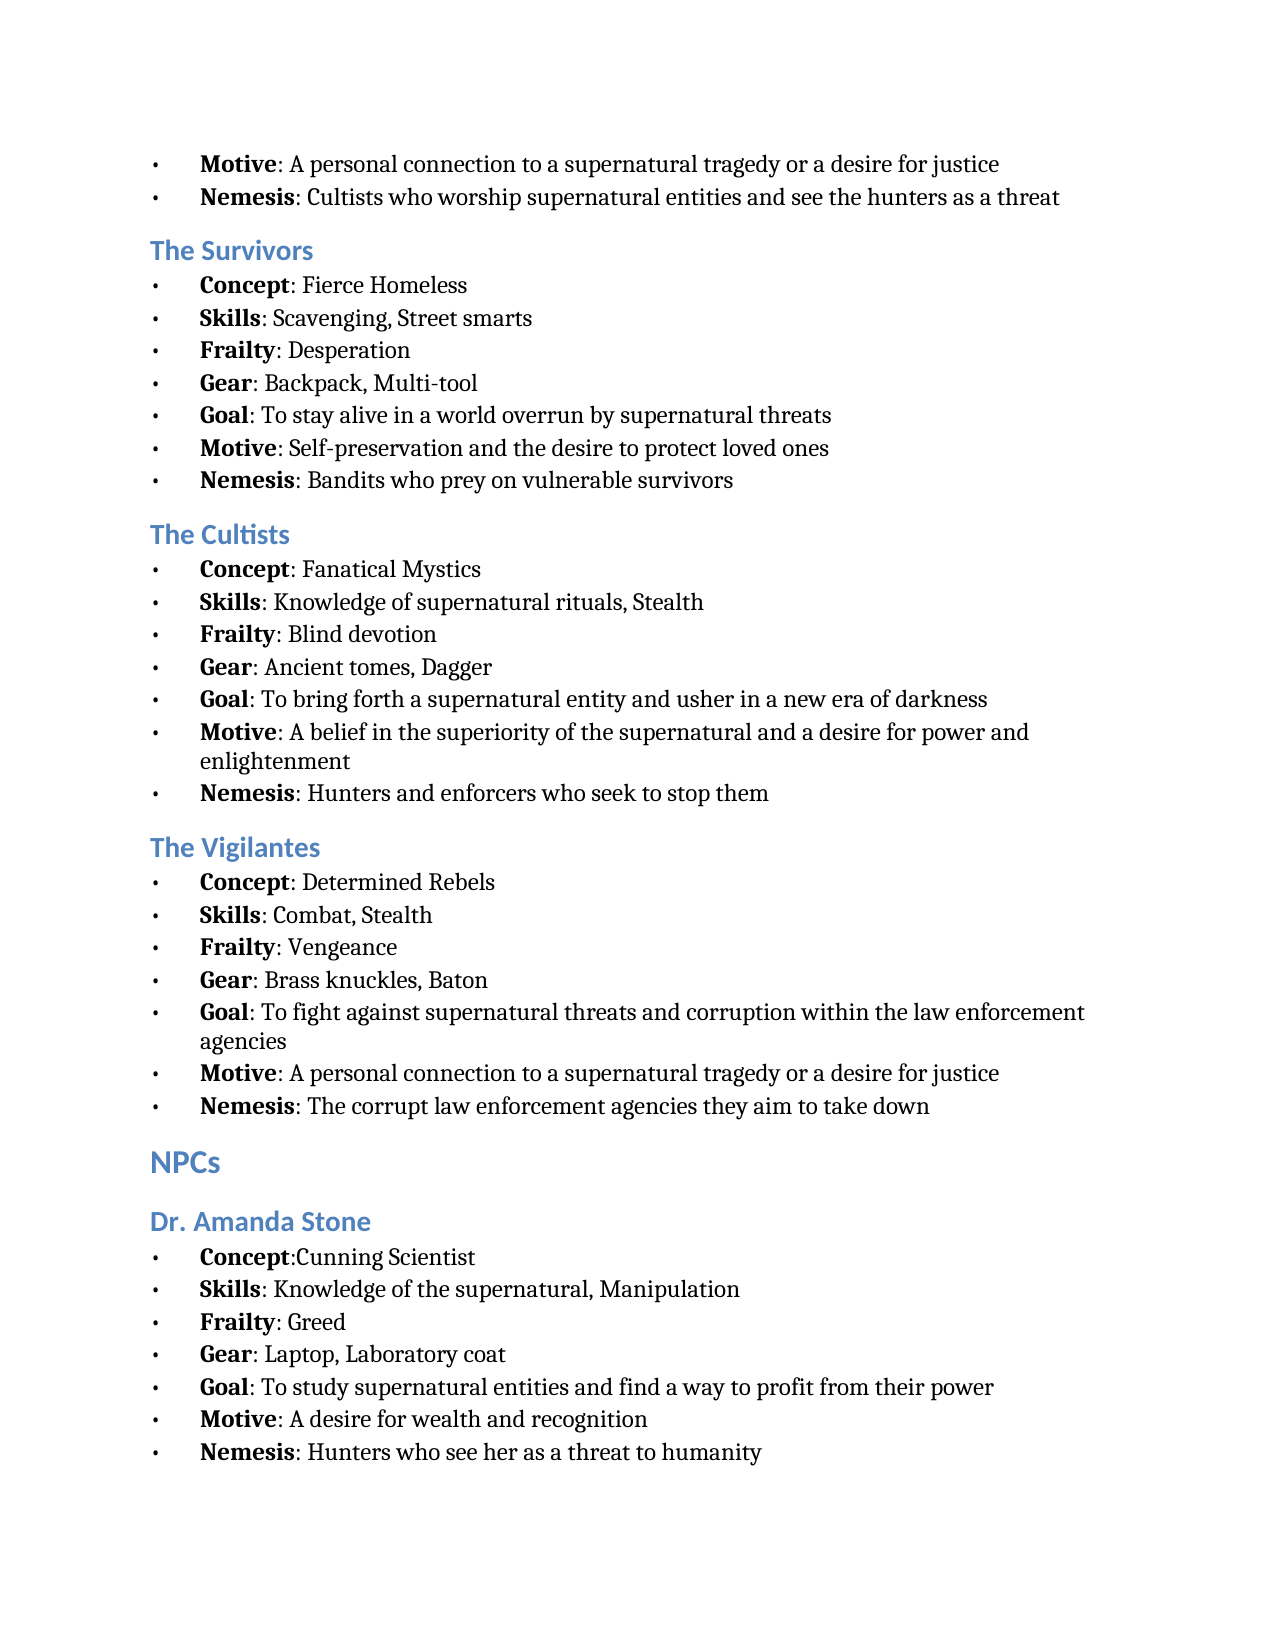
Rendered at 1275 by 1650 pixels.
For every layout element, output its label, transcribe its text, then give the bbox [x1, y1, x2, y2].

list Nemesis: The corrupt law enforcement agencies they aim to take down [150, 1092, 1125, 1121]
list Goal: To study supernatural entities and find a way to profit from their power [150, 1372, 1125, 1401]
list Nemesis: Hunters who see her as a threat to humanity [150, 1437, 1125, 1466]
list Gear: Brass knuckles, Baton [150, 966, 1125, 994]
list Gear: Laptop, Laboratory coat [150, 1340, 1125, 1369]
list Nemesis: Cultists who worship supernatural entities and see the hunters as a threat [150, 182, 1125, 211]
subtitle NPCs [150, 1141, 1125, 1182]
list Goal: To stay alive in a world overrun by supernatural threats [150, 401, 1125, 430]
subtitle The Vigilantes [150, 829, 1125, 864]
list Motive: A personal connection to a supernatural tragedy or a desire for justice [150, 1059, 1125, 1088]
list Skills: Scavenging, Street smarts [150, 304, 1125, 333]
list Concept: Determined Rebels [150, 868, 1125, 897]
list Skills: Combat, Stealth [150, 901, 1125, 929]
list Frailty: Blind devotion [150, 620, 1125, 649]
list Frailty: Greed [150, 1307, 1125, 1336]
list Goal: To fight against supernatural threats and corruption within the law enforcement agencies [150, 998, 1125, 1056]
list Skills: Knowledge of the supernatural, Manipulation [150, 1275, 1125, 1304]
list Nemesis: Hunters and enforcers who seek to stop them [150, 779, 1125, 808]
subtitle Dr. Amanda Stone [150, 1203, 1125, 1239]
list Gear: Backpack, Multi-tool [150, 369, 1125, 398]
subtitle The Cultists [150, 516, 1125, 552]
list Skills: Knowledge of supernatural rituals, Stealth [150, 588, 1125, 617]
list Motive: Self-preservation and the desire to protect loved ones [150, 434, 1125, 463]
list Goal: To bring forth a supernatural entity and usher in a new era of darkness [150, 685, 1125, 714]
list Motive: A desire for wealth and recognition [150, 1405, 1125, 1434]
list Concept: Fierce Homeless [150, 271, 1125, 300]
list Frailty: Desperation [150, 336, 1125, 365]
list Motive: A belief in the superiority of the supernatural and a desire for power and enlightenment [150, 718, 1125, 775]
list Nemesis: Bandits who prey on vulnerable survivors [150, 466, 1125, 495]
list Concept: Fanatical Mystics [150, 555, 1125, 584]
list Frailty: Vengeance [150, 933, 1125, 962]
list Concept:Cunning Scientist [150, 1242, 1125, 1271]
list Motive: A personal connection to a supernatural tragedy or a desire for justice [150, 150, 1125, 179]
subtitle The Survivors [150, 232, 1125, 268]
list Gear: Ancient tomes, Dagger [150, 653, 1125, 682]
